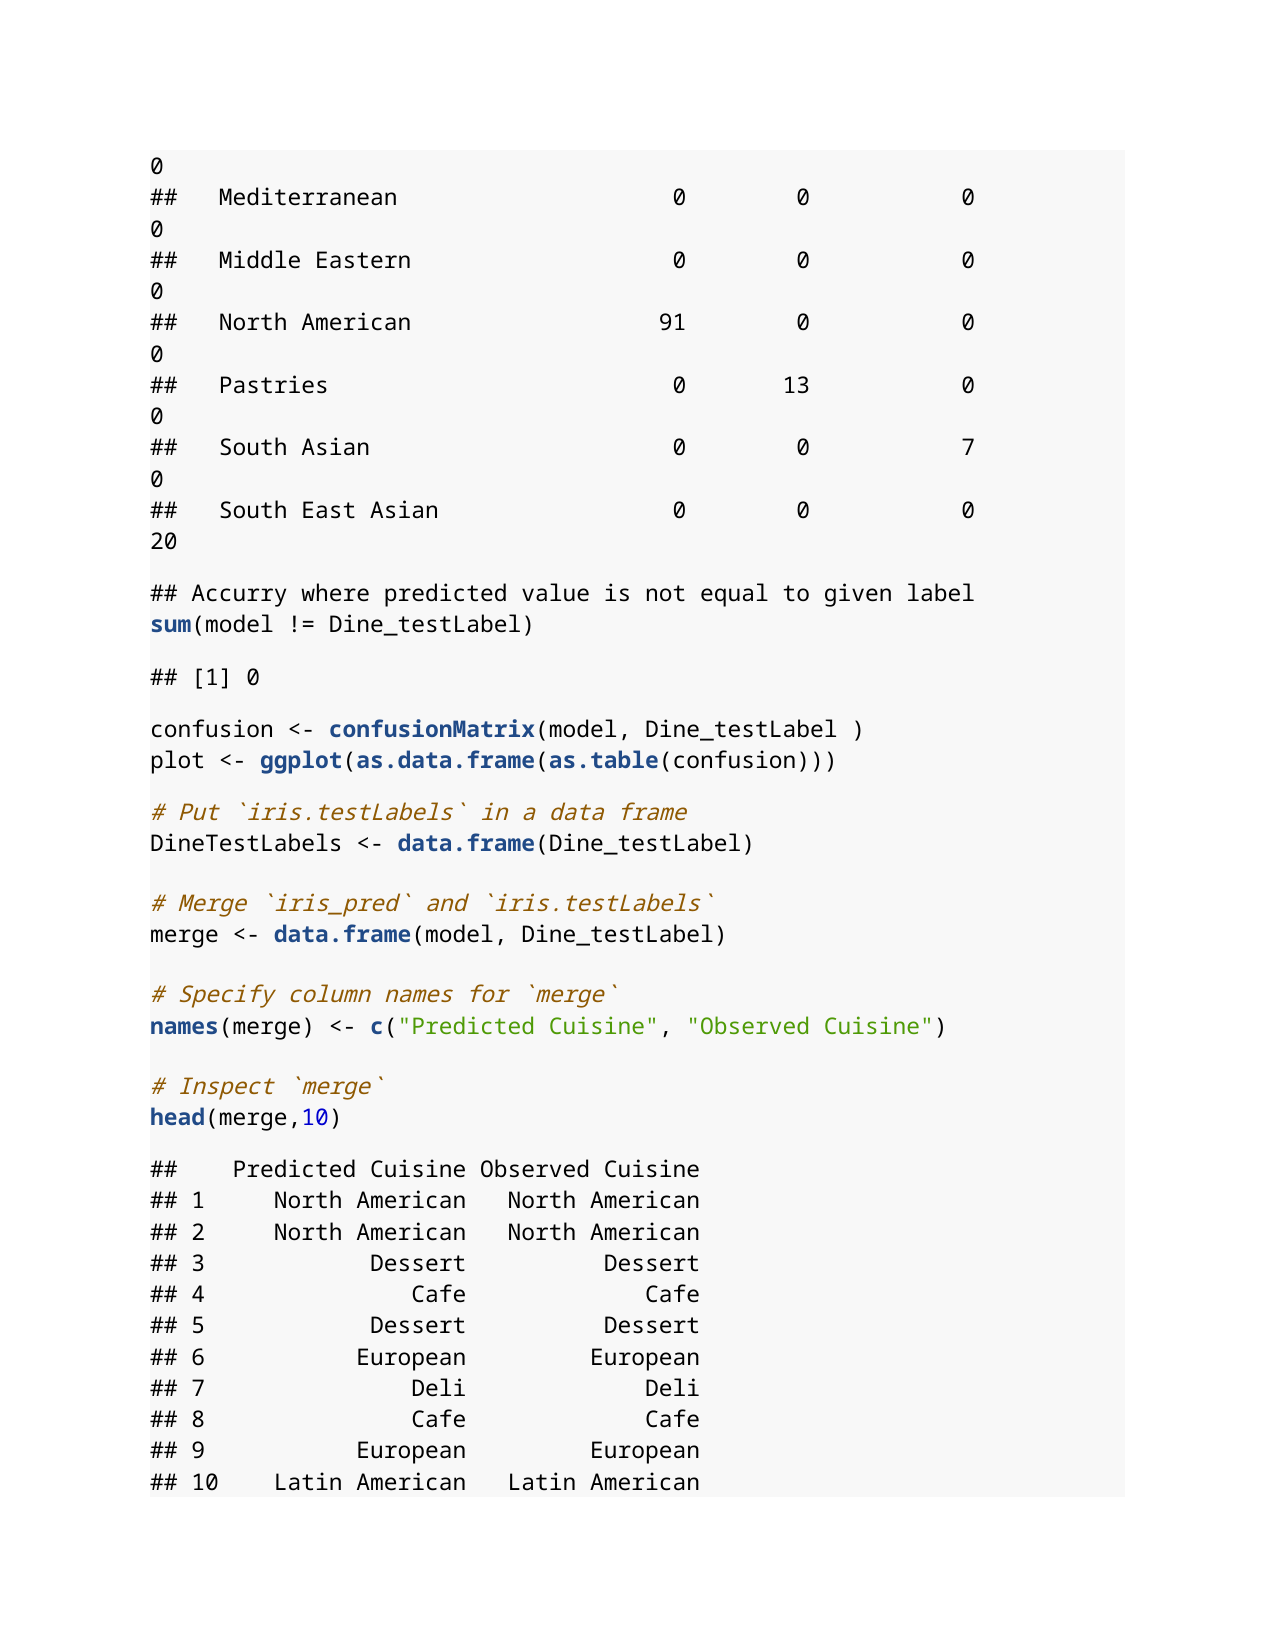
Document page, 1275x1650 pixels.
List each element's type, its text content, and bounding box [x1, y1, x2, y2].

text confusion <- confusionMatrix(model, Dine_testLabel ) plot <- ggplot(as.data.frame(as.table(confusion))) [150, 712, 1125, 775]
text # Put `iris.testLabels` in a data frame DineTestLabels <- data.frame(Dine_testLabel) # Merge `iris_pred` and `iris.testLabels` merge <- data.frame(model, Dine_testLabel) # Specify column names for `merge` names(merge) <- c("Predicted Cuisine", "Observed Cuisine") # Inspect `merge` head(merge,10) [150, 796, 1125, 1132]
text ## Predicted Cuisine Observed Cuisine ## 1 North American North American ## 2 North American North American ## 3 Dessert Dessert ## 4 Cafe Cafe ## 5 Dessert Dessert ## 6 European European ## 7 Deli Deli ## 8 Cafe Cafe ## 9 European European ## 10 Latin American Latin American [150, 1153, 1125, 1497]
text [150, 150, 1125, 556]
text ## Accurry where predicted value is not equal to given label sum(model != Dine_testLabel) [535, 577, 1125, 639]
text ## [1] 0 [150, 660, 1125, 692]
